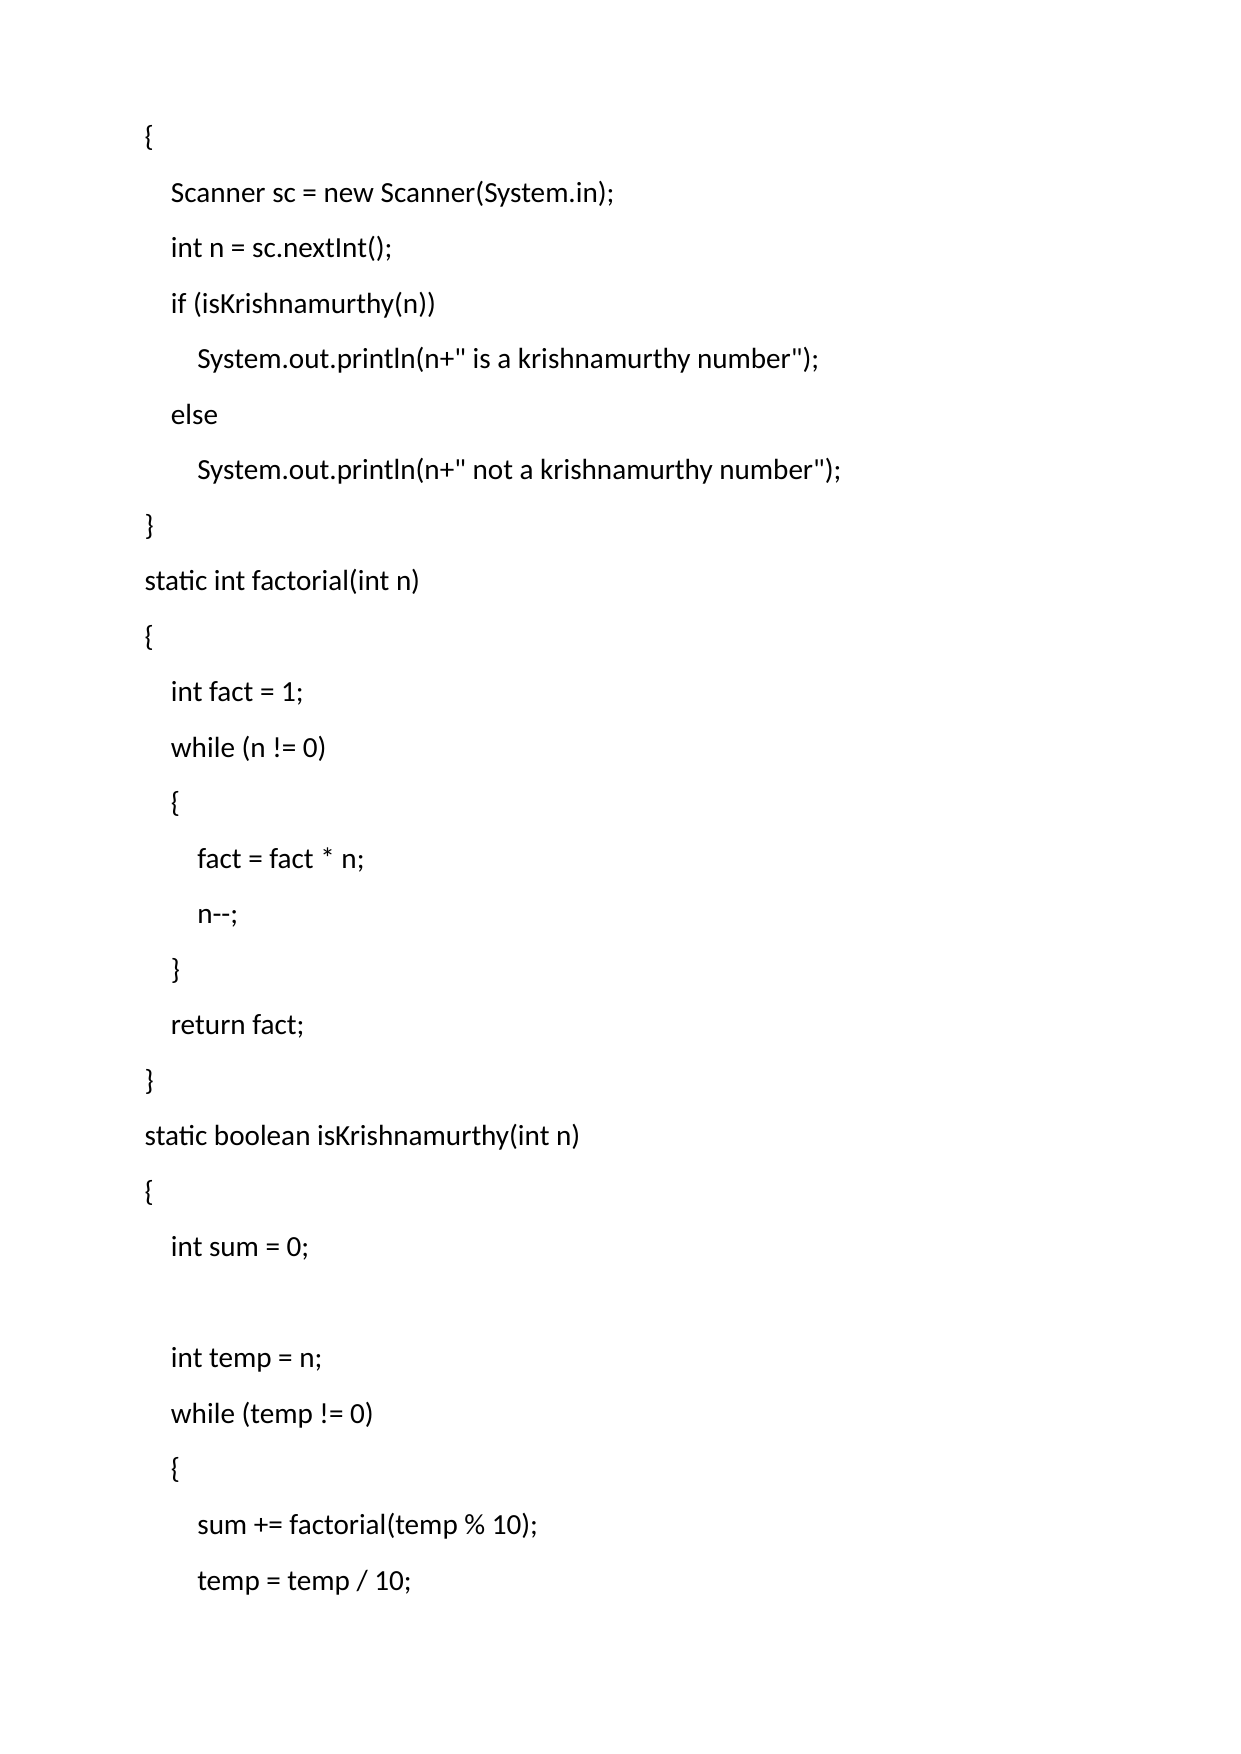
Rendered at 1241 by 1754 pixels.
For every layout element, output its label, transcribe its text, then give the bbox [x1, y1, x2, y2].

text return fact; [118, 1006, 1122, 1042]
text { [118, 1451, 1122, 1486]
text Scanner sc = new Scanner(System.in); [118, 174, 1122, 209]
text int sum = 0; [118, 1228, 1122, 1264]
text else [118, 396, 1122, 431]
text while (temp != 0) [118, 1395, 1122, 1431]
text int fact = 1; [118, 673, 1122, 709]
text temp = temp / 10; [118, 1562, 1122, 1597]
text static boolean isKrishnamurthy(int n) [118, 1117, 1122, 1153]
text n--; [118, 895, 1122, 931]
text { [118, 118, 1122, 154]
text if (isKrishnamurthy(n)) [118, 285, 1122, 320]
text fact = fact * n; [118, 840, 1122, 876]
text { [118, 618, 1122, 653]
text { [118, 784, 1122, 820]
text } [118, 507, 1122, 542]
text } [118, 1062, 1122, 1098]
text int temp = n; [118, 1339, 1122, 1375]
text { [118, 1173, 1122, 1209]
text System.out.println(n+" is a krishnamurthy number"); [118, 340, 1122, 376]
text sum += factorial(temp % 10); [118, 1506, 1122, 1542]
text } [118, 951, 1122, 987]
text while (n != 0) [118, 729, 1122, 764]
text int n = sc.nextInt(); [118, 229, 1122, 265]
text System.out.println(n+" not a krishnamurthy number"); [118, 451, 1122, 487]
text static int factorial(int n) [118, 562, 1122, 598]
